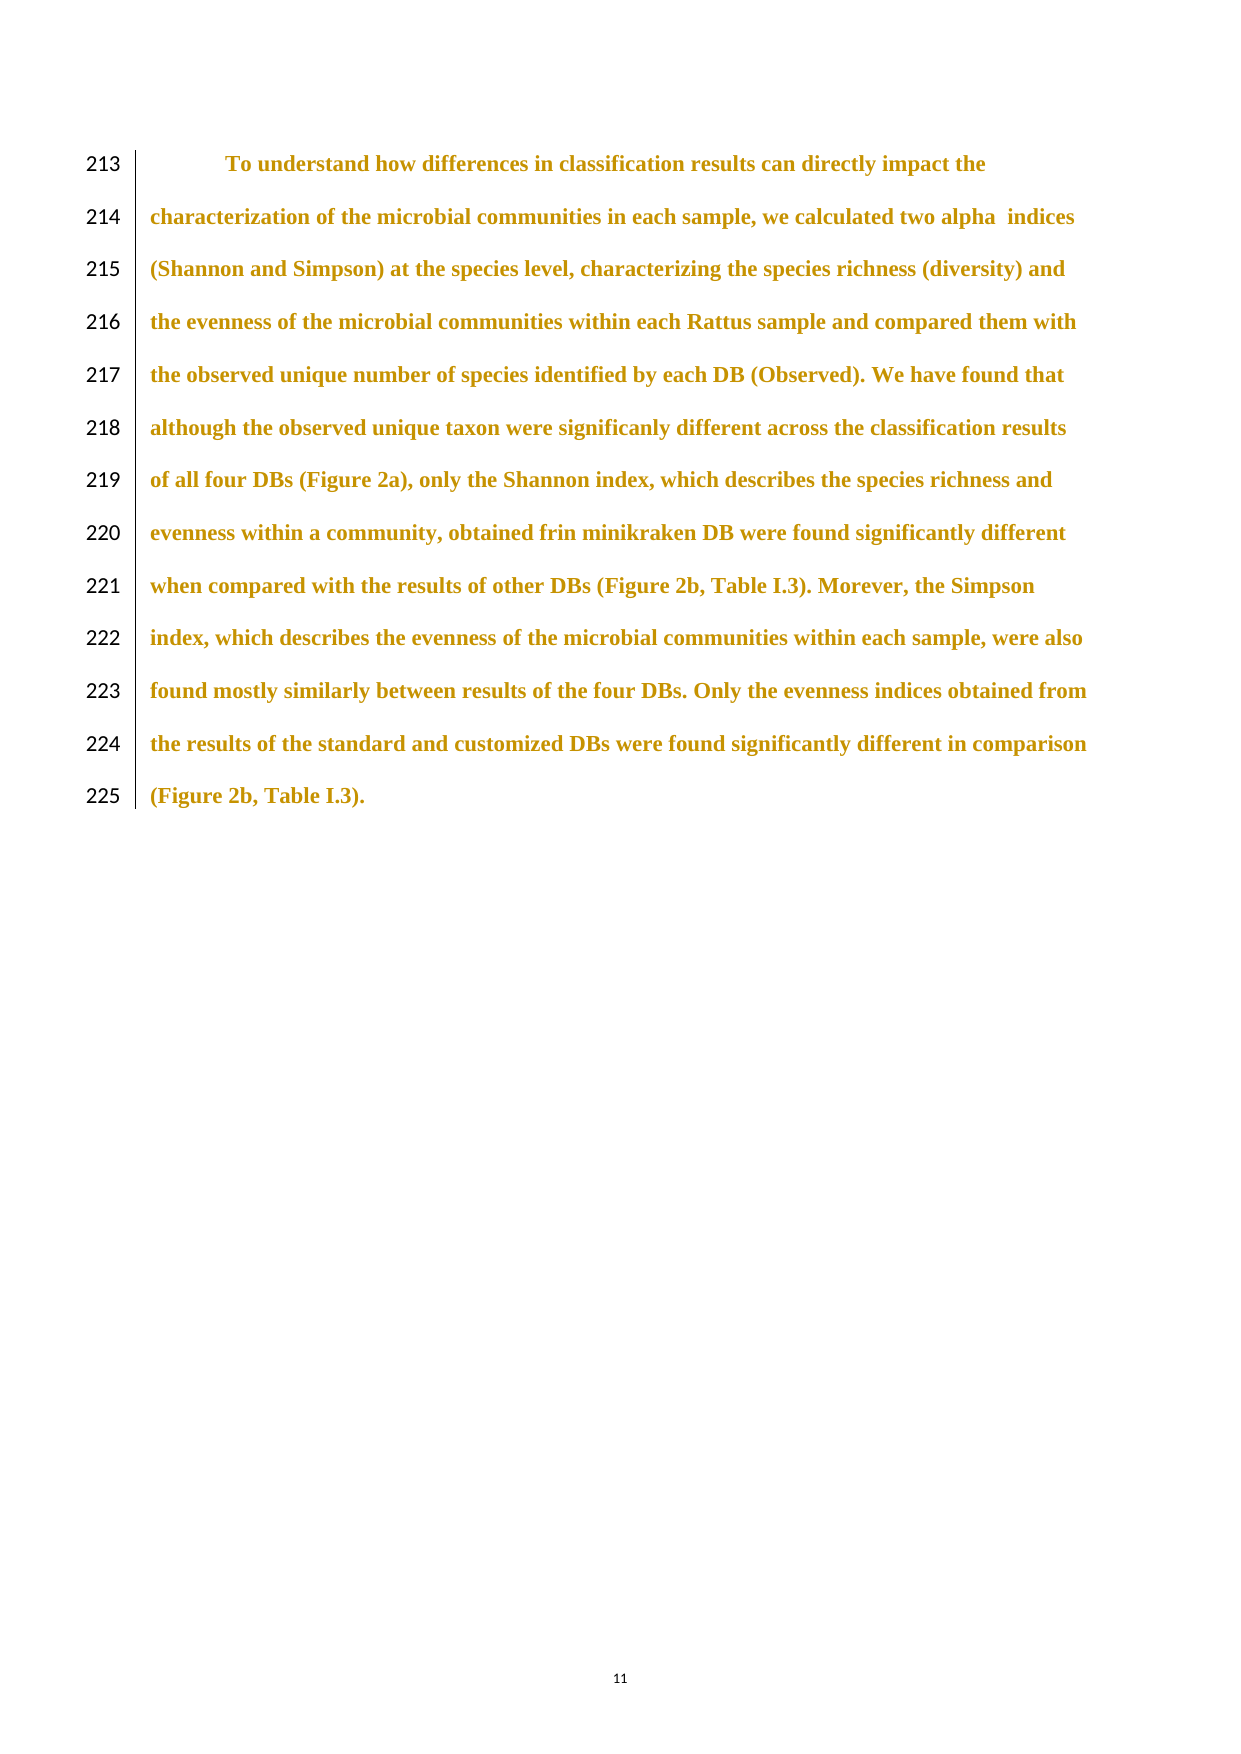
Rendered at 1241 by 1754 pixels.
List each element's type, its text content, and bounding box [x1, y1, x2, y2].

text To understand how differences in classification results can directly impact the characterization of the microbial communities in each sample, we calculated two alpha indices (Shannon and Simpson) at the species level, characterizing the species richness (diversity) and the evenness of the microbial communities within each Rattus sample and compared them with the observed unique number of species identified by each DB (Observed). We have found that although the observed unique taxon were significanly different across the classification results of all four DBs (Figure 2a), only the Shannon index, which describes the species richness and evenness within a community, obtained frin minikraken DB were found significantly different when compared with the results of other DBs (Figure 2b, Table I.3). Morever, the Simpson index, which describes the evenness of the microbial communities within each sample, were also found mostly similarly between results of the four DBs. Only the evenness indices obtained from the results of the standard and customized DBs were found significantly different in comparison (Figure 2b, Table I.3). [150, 150, 1090, 809]
